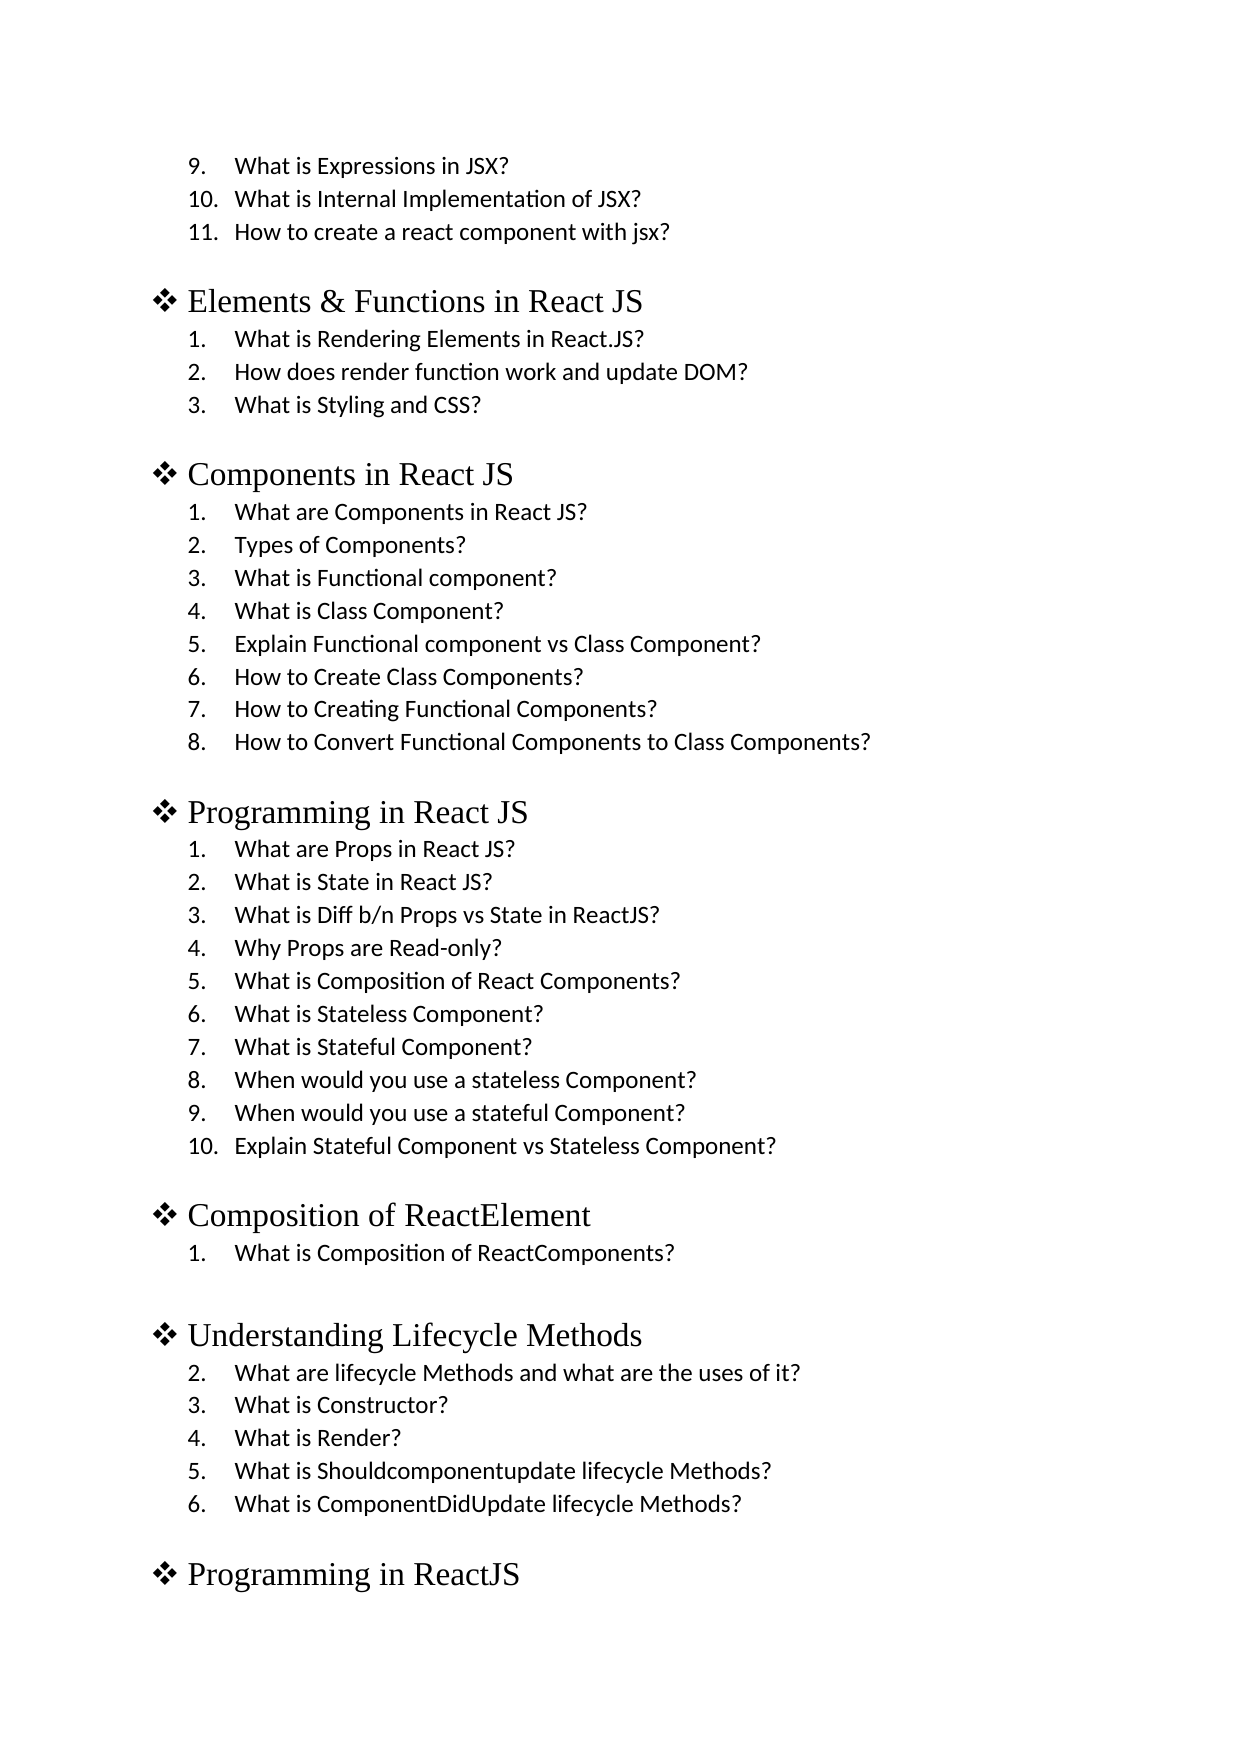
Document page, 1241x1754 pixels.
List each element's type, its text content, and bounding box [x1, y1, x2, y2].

list Elements & Functions in React JS [150, 282, 1090, 320]
list When would you use a stateful Component? [187, 1097, 1090, 1127]
list Understanding Lifecycle Methods [150, 1315, 1090, 1354]
list What is Composition of React Components? [187, 965, 1090, 996]
list Why Props are Read-only? [187, 932, 1090, 963]
list What is State in React JS? [187, 867, 1090, 897]
list What are Props in React JS? [187, 834, 1090, 864]
list What is Rendering Elements in React.JS? [187, 323, 1090, 353]
list What are Components in React JS? [187, 496, 1090, 527]
list How does render function work and update DOM? [187, 356, 1090, 386]
list What is Stateful Component? [187, 1031, 1090, 1062]
list What is Composition of ReactComponents? [187, 1237, 1090, 1268]
list Explain Stateful Component vs Stateless Component? [187, 1130, 1090, 1160]
list Composition of ReactElement [150, 1196, 1090, 1234]
list How to create a react component with jsx? [187, 216, 1090, 246]
list Programming in ReactJS [150, 1554, 1090, 1593]
list Types of Components? [187, 529, 1090, 559]
list What is Expressions in JSX? [187, 150, 1090, 181]
list When would you use a stateless Component? [187, 1064, 1090, 1094]
list What is Internal Implementation of JSX? [187, 183, 1090, 213]
list What is Stateless Component? [187, 998, 1090, 1029]
list What is Class Component? [187, 595, 1090, 625]
list How to Create Class Components? [187, 661, 1090, 691]
list What is ComponentDidUpdate lifecycle Methods? [187, 1488, 1090, 1519]
list What are lifecycle Methods and what are the uses of it? [187, 1357, 1090, 1387]
list What is Functional component? [187, 562, 1090, 592]
list What is Constructor? [187, 1390, 1090, 1420]
list Programming in React JS [150, 792, 1090, 831]
list What is Styling and CSS? [187, 389, 1090, 419]
list What is Render? [187, 1423, 1090, 1453]
list How to Convert Functional Components to Class Components? [187, 726, 1090, 757]
list What is Shouldcomponentupdate lifecycle Methods? [187, 1456, 1090, 1486]
list Explain Functional component vs Class Component? [187, 628, 1090, 658]
list What is Diff b/n Props vs State in ReactJS? [187, 899, 1090, 930]
list How to Creating Functional Components? [187, 693, 1090, 724]
list Components in React JS [150, 455, 1090, 493]
